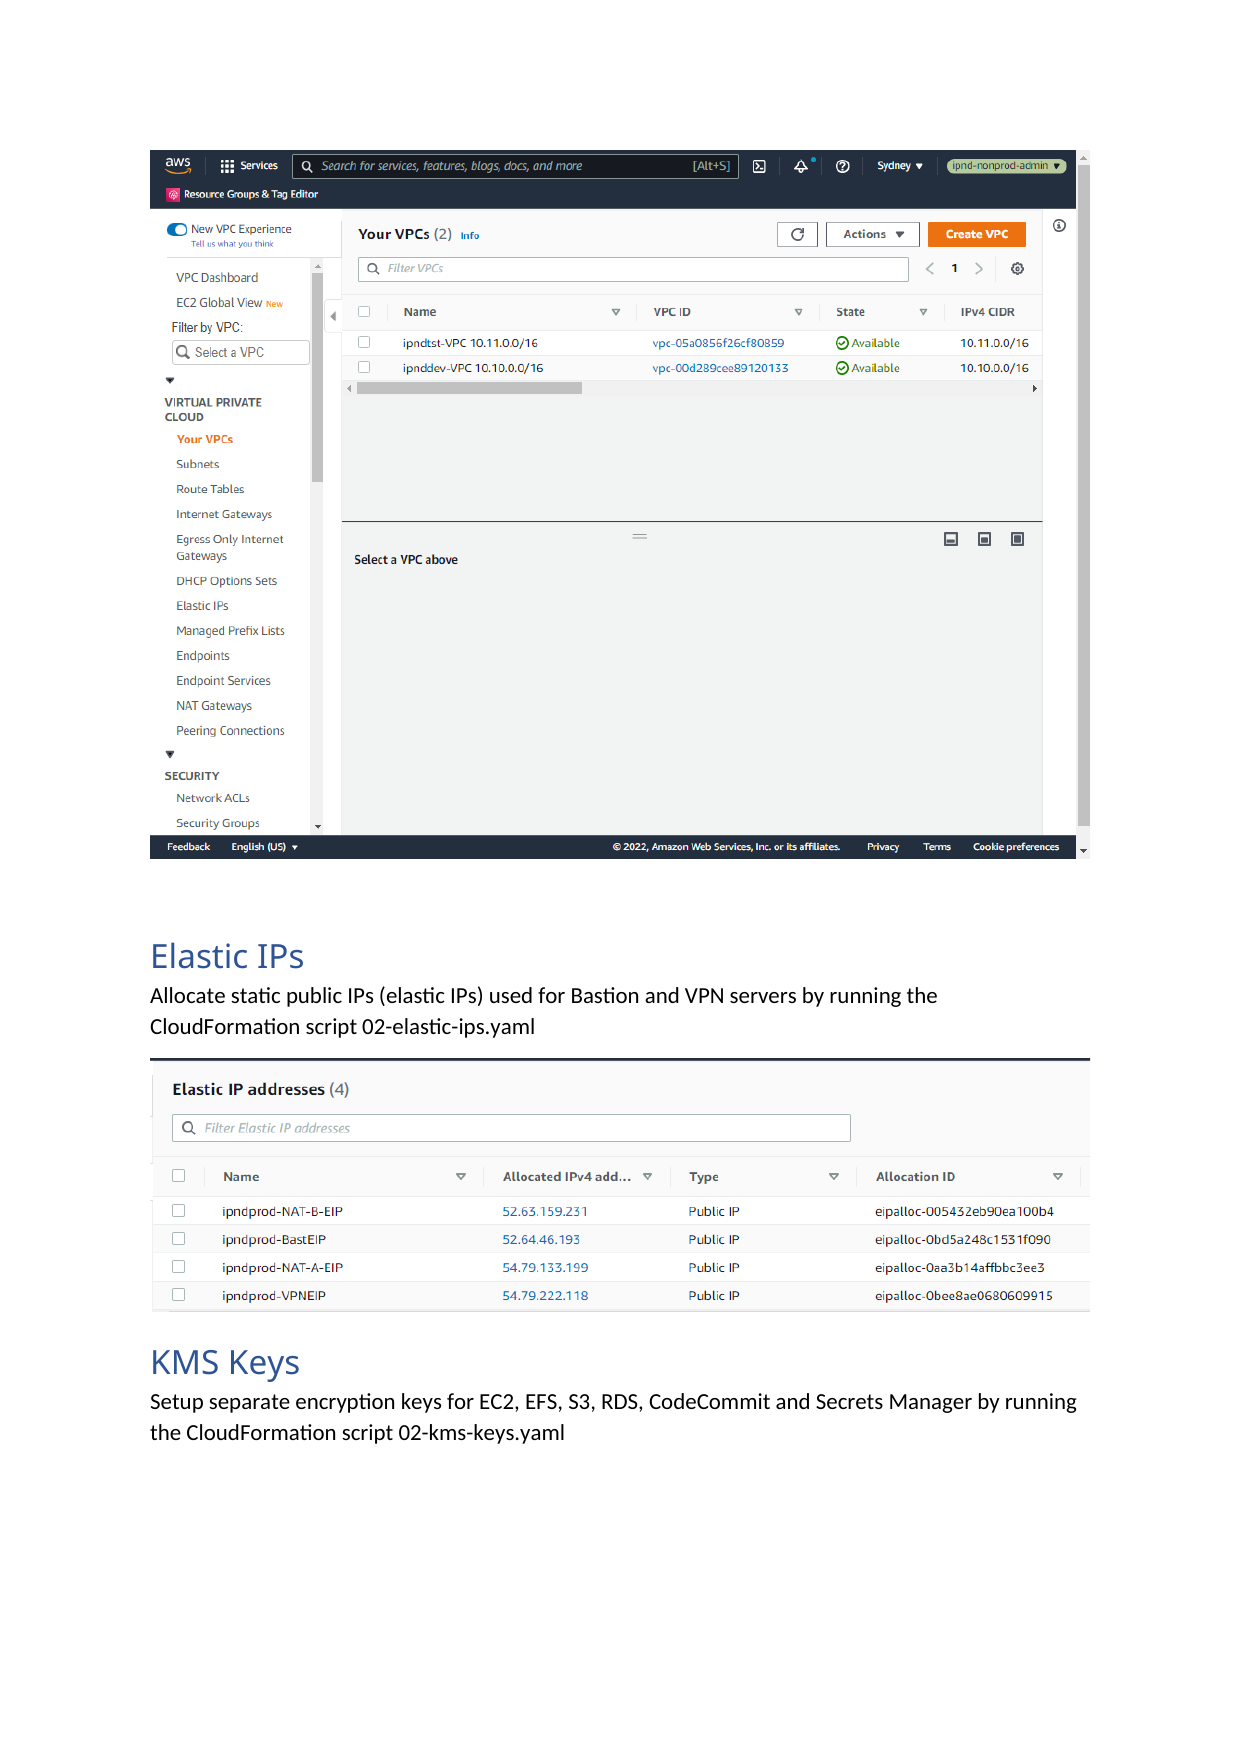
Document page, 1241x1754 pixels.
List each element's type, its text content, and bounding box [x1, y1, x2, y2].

text Allocate static public IPs (elastic IPs) used for Bastion and VPN servers by running the CloudFormation script 02-elastic-ips.yaml [150, 982, 1090, 1040]
picture [150, 150, 1091, 859]
subtitle Elastic IPs [150, 933, 1090, 978]
subtitle KMS Keys [150, 1338, 1090, 1384]
picture [150, 1058, 1091, 1312]
text Setup separate encryption keys for EC2, EFS, S3, RDS, CodeCommit and Secrets Manager by running the CloudFormation script 02-kms-keys.yaml [150, 1387, 1090, 1446]
